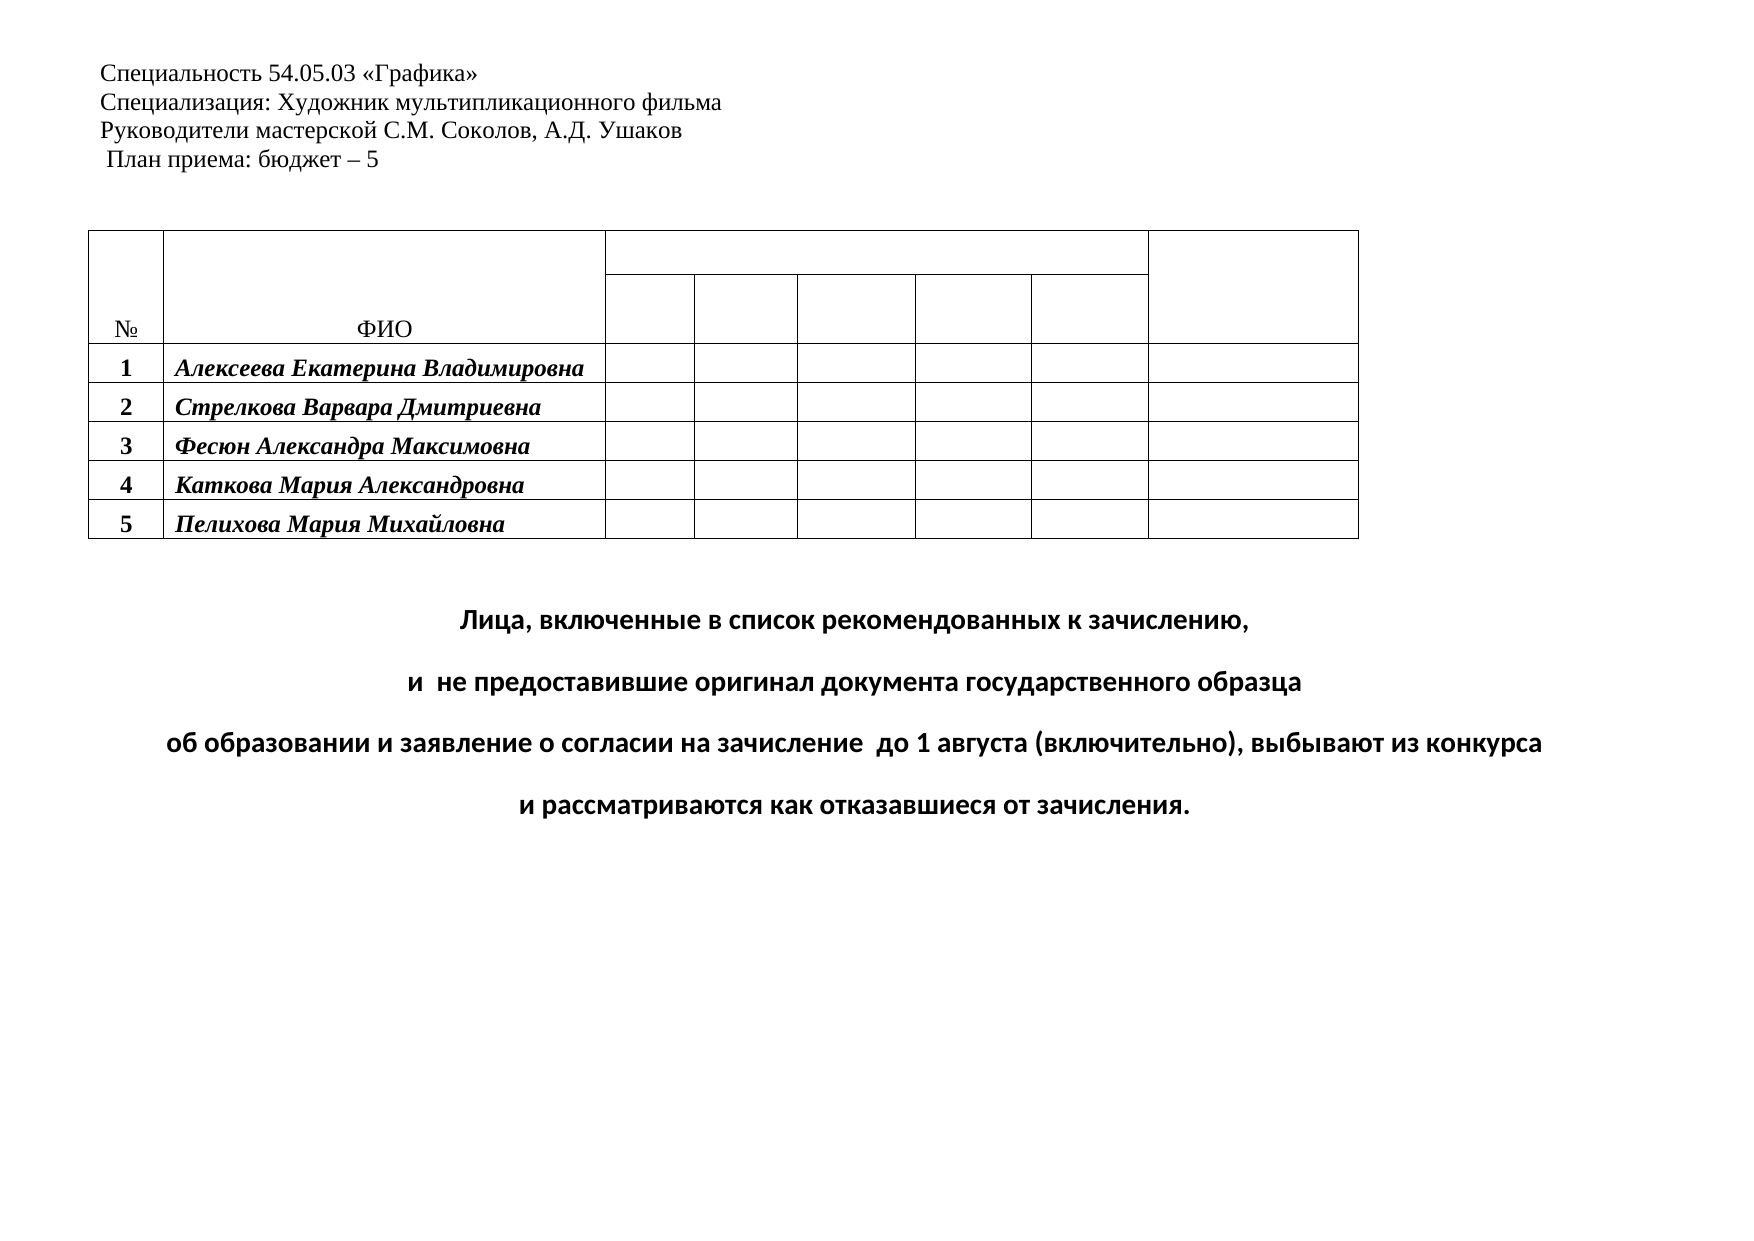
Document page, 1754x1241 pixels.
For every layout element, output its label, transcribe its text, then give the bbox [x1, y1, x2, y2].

table_cell [1032, 461, 1148, 499]
table_cell [798, 383, 915, 421]
table_cell [1149, 383, 1358, 421]
table_cell [606, 275, 694, 343]
table_cell [606, 231, 1148, 274]
table_cell [798, 461, 915, 499]
table_cell 1 [89, 344, 163, 382]
table_cell Фесюн Александра Максимовна [164, 422, 605, 460]
table_cell [1149, 344, 1358, 382]
table_cell [1149, 231, 1358, 343]
table_cell [695, 461, 797, 499]
table_cell Стрелкова Варвара Дмитриевна [164, 383, 605, 421]
text и рассматриваются как отказавшиеся от зачисления. [118, 786, 1591, 822]
table_cell 2 [89, 383, 163, 421]
table_cell [798, 344, 915, 382]
table_cell [916, 500, 1031, 538]
table_cell Каткова Мария Александровна [164, 461, 605, 499]
table_cell [695, 500, 797, 538]
table_cell [695, 422, 797, 460]
table_cell [606, 344, 694, 382]
text и не предоставившие оригинал документа государственного образца [118, 663, 1591, 698]
table_cell [695, 275, 797, 343]
table_cell [606, 461, 694, 499]
table_cell [916, 422, 1031, 460]
table_cell [1032, 422, 1148, 460]
table_cell ФИО [164, 231, 605, 343]
table_cell [1032, 344, 1148, 382]
table_cell [695, 383, 797, 421]
table_cell [1149, 461, 1358, 499]
table_cell [916, 461, 1031, 499]
text об образовании и заявление о согласии на зачисление до 1 августа (включительно), выбывают из конкурса [118, 724, 1591, 760]
table_cell [606, 422, 694, 460]
table_cell 3 [89, 422, 163, 460]
table_cell № [89, 231, 163, 343]
table_cell [916, 275, 1031, 343]
table_cell [798, 275, 915, 343]
table_cell 5 [89, 500, 163, 538]
table_cell [606, 500, 694, 538]
text Лица, включенные в список рекомендованных к зачислению, [118, 601, 1591, 637]
table_cell Пелихова Мария Михайловна [164, 500, 605, 538]
table_cell [1032, 383, 1148, 421]
table_cell [1149, 422, 1358, 460]
table_cell Алексеева Екатерина Владимировна [164, 344, 605, 382]
table_header Специальность 54.05.03 «Графика» Специализация: Художник мультипликационного фильма Руководители мастерской С.М. Соколов, А.Д. Ушаков План приема: бюджет – 5 [89, 44, 1358, 230]
table_cell [1032, 500, 1148, 538]
table_cell [798, 500, 915, 538]
table_cell [695, 344, 797, 382]
table_cell [798, 422, 915, 460]
table_cell [606, 383, 694, 421]
table_cell [1032, 275, 1148, 343]
table_cell [1149, 500, 1358, 538]
table_cell 4 [89, 461, 163, 499]
table_cell [916, 383, 1031, 421]
table_cell [916, 344, 1031, 382]
